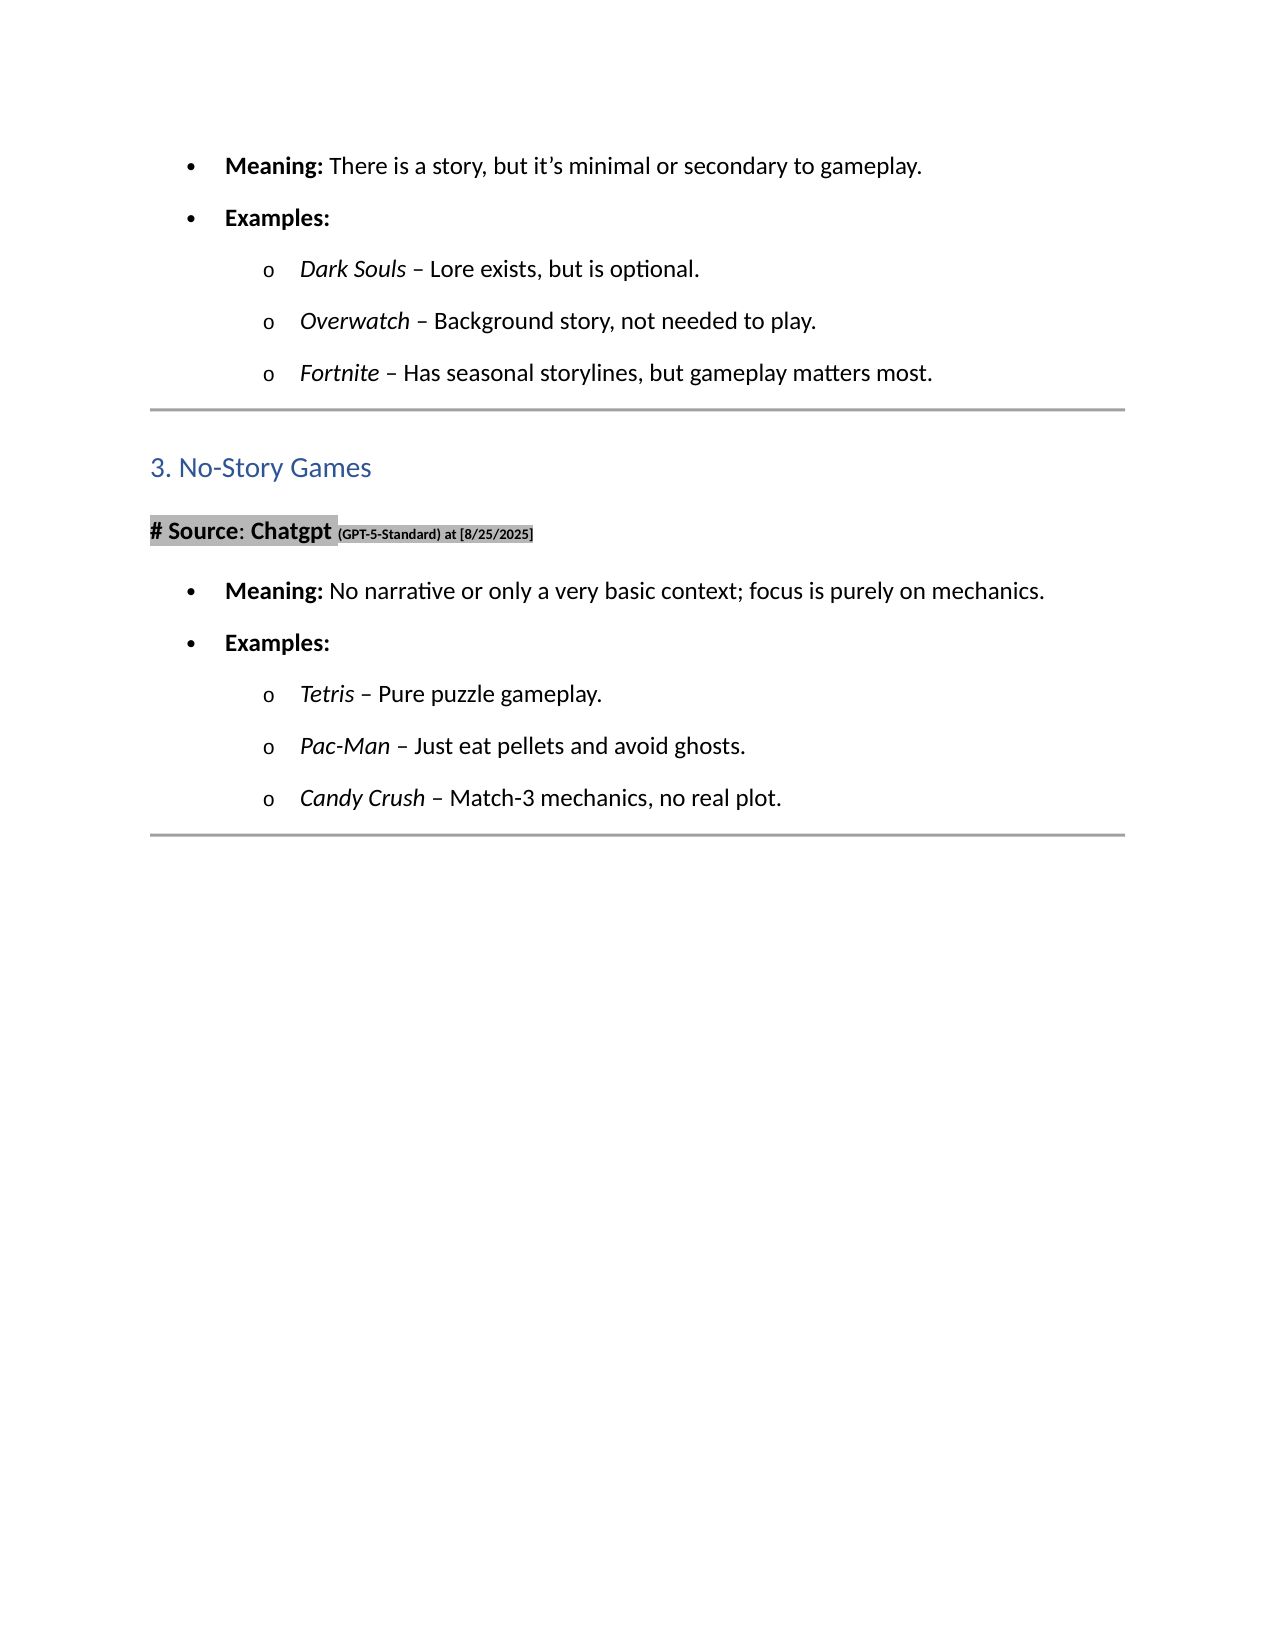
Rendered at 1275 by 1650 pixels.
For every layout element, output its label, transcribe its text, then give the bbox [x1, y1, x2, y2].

list Dark Souls – Lore exists, but is optional. [262, 253, 1125, 284]
text # Source: Chatgpt (GPT-5-Standard) at [8/25/2025] [338, 515, 1125, 546]
list Pac-Man – Just eat pellets and avoid ghosts. [262, 730, 1125, 761]
subtitle 3. No-Story Games [150, 412, 1125, 485]
list Examples: [187, 202, 1125, 232]
list Meaning: No narrative or only a very basic context; focus is purely on mechanics. [187, 575, 1125, 606]
list Fortnite – Has seasonal storylines, but gameplay matters most. [262, 357, 1125, 387]
list Meaning: There is a story, but it’s minimal or secondary to gameplay. [187, 150, 1125, 181]
list Examples: [187, 627, 1125, 657]
list Overwatch – Background story, not needed to play. [262, 305, 1125, 336]
list Candy Crush – Match-3 mechanics, no real plot. [262, 782, 1125, 812]
list Tetris – Pure puzzle gameplay. [262, 678, 1125, 709]
